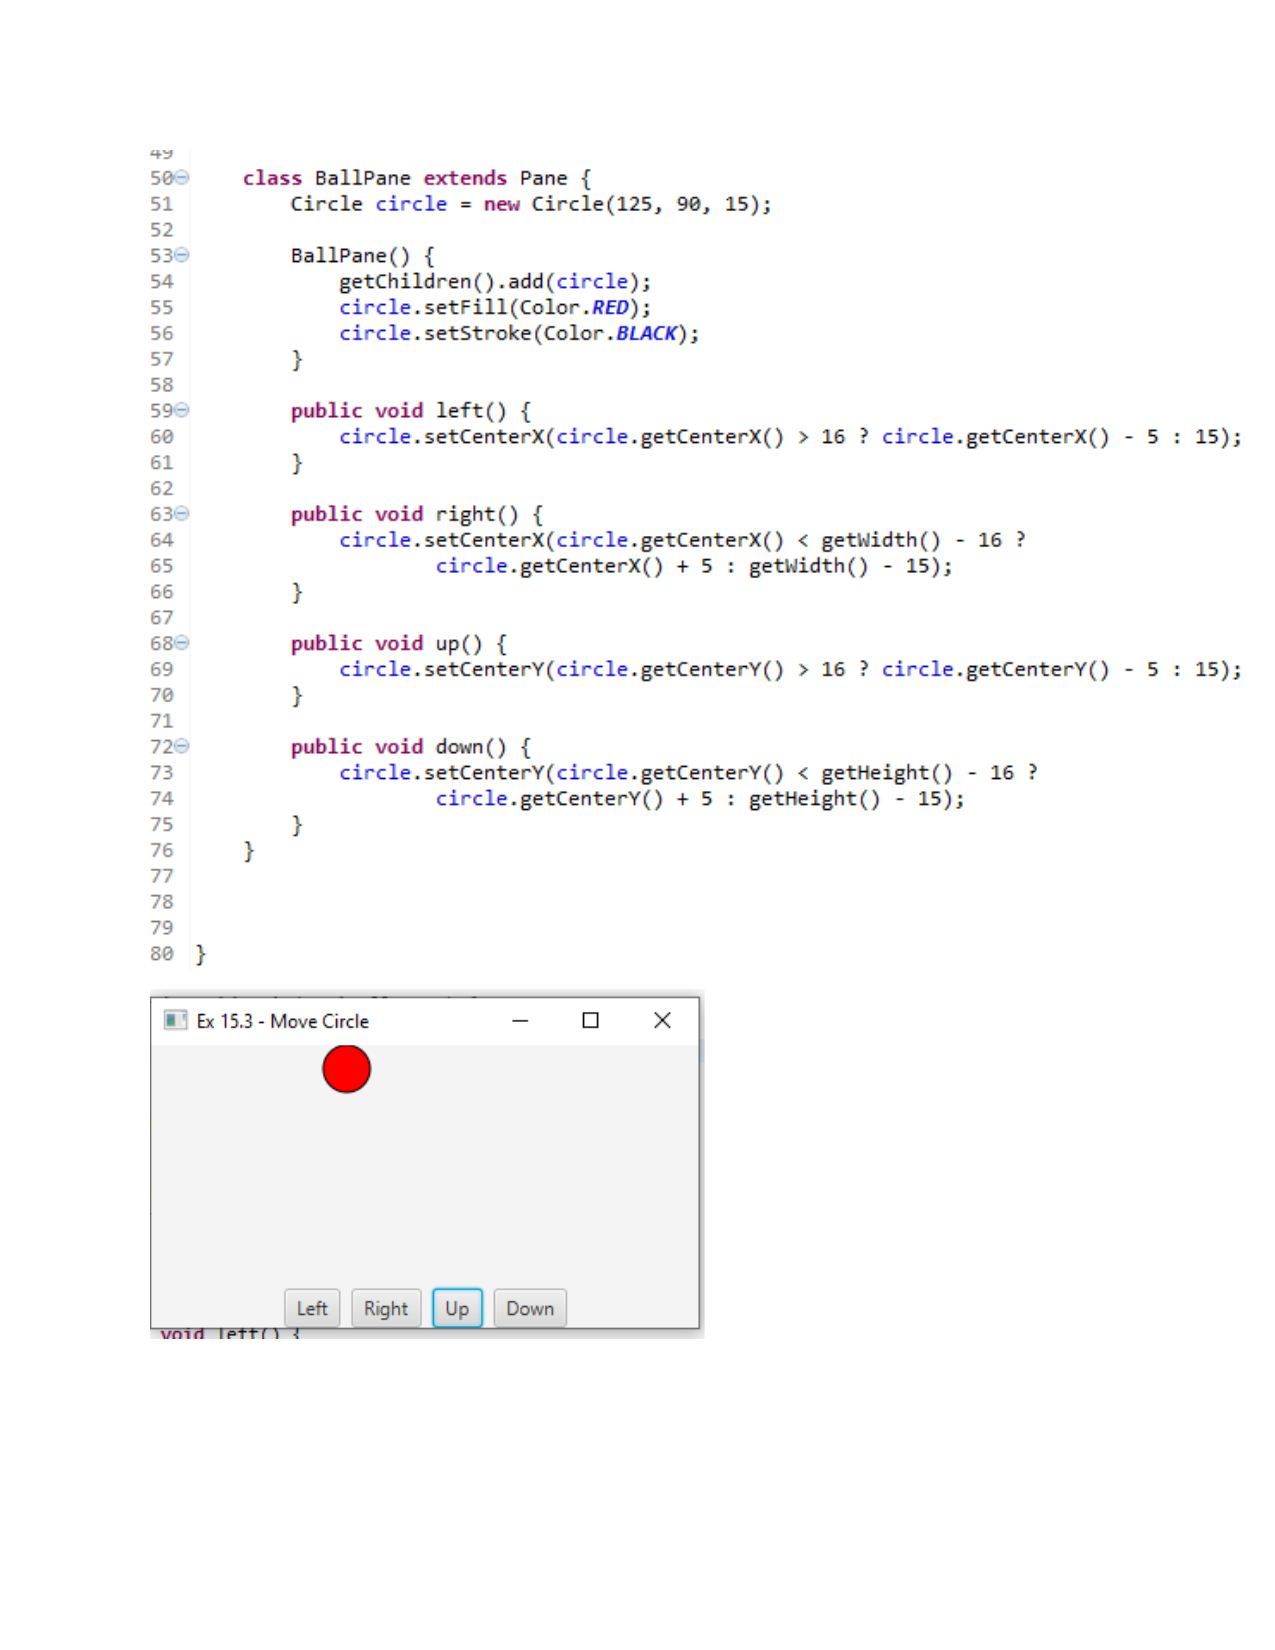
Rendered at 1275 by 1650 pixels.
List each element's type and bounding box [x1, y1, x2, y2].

picture [150, 989, 705, 1339]
picture [150, 150, 1254, 971]
